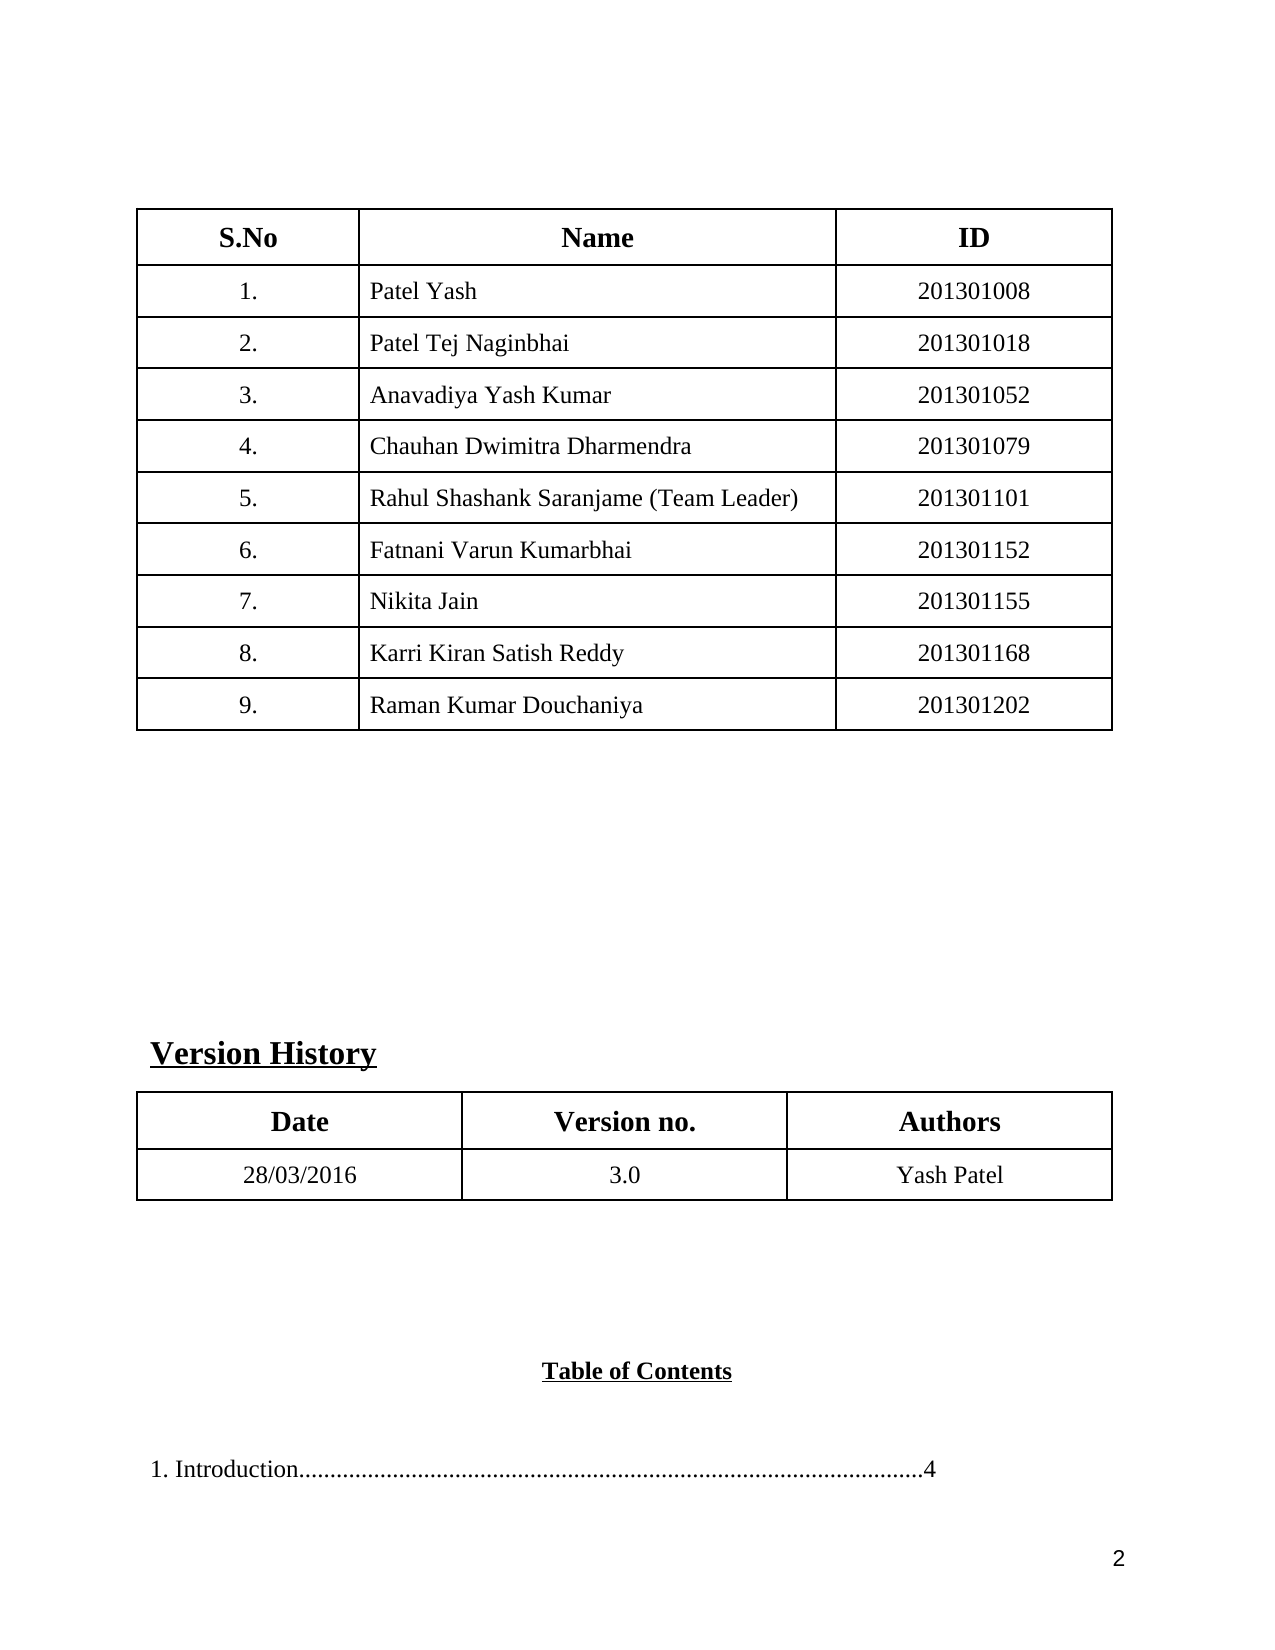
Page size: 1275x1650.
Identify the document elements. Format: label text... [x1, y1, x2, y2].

table_header Name [360, 210, 835, 264]
table_cell 201301152 [837, 524, 1111, 574]
table_cell Nikita Jain [360, 576, 835, 626]
table_cell 4. [138, 421, 358, 471]
table_cell Rahul Shashank Saranjame (Team Leader) [360, 473, 835, 522]
table_cell Karri Kiran Satish Reddy [360, 628, 835, 677]
table_cell Anavadiya Yash Kumar [360, 369, 835, 419]
table_cell 28/03/2016 [138, 1150, 461, 1199]
table_cell 201301008 [837, 266, 1111, 316]
table_cell 201301052 [837, 369, 1111, 419]
table_header ID [837, 210, 1111, 264]
table_header Version no. [463, 1093, 786, 1148]
text Table of Contents [148, 1356, 1125, 1384]
table_cell 3. [138, 369, 358, 419]
table_cell 201301079 [837, 421, 1111, 471]
table_cell Yash Patel [788, 1150, 1111, 1199]
table_cell 8. [138, 628, 358, 677]
table_cell Raman Kumar Douchaniya [360, 679, 835, 729]
table_cell 9. [138, 679, 358, 729]
table_cell Patel Yash [360, 266, 835, 316]
table_cell 201301202 [837, 679, 1111, 729]
table_header S.No [138, 210, 358, 264]
table_cell 7. [138, 576, 358, 626]
text 1. Introduction....................................................................................................4 [150, 1454, 1125, 1483]
text Version History [150, 1033, 1125, 1071]
table_cell 2. [138, 318, 358, 367]
table_cell Chauhan Dwimitra Dharmendra [360, 421, 835, 471]
table_cell Patel Tej Naginbhai [360, 318, 835, 367]
table_cell 6. [138, 524, 358, 574]
table_cell 201301101 [837, 473, 1111, 522]
table_cell 3.0 [463, 1150, 786, 1199]
table_header Date [138, 1093, 461, 1148]
table_cell 5. [138, 473, 358, 522]
table_header Authors [788, 1093, 1111, 1148]
table_cell 1. [138, 266, 358, 316]
table_cell 201301168 [837, 628, 1111, 677]
table_cell 201301018 [837, 318, 1111, 367]
table_cell Fatnani Varun Kumarbhai [360, 524, 835, 574]
table_cell 201301155 [837, 576, 1111, 626]
